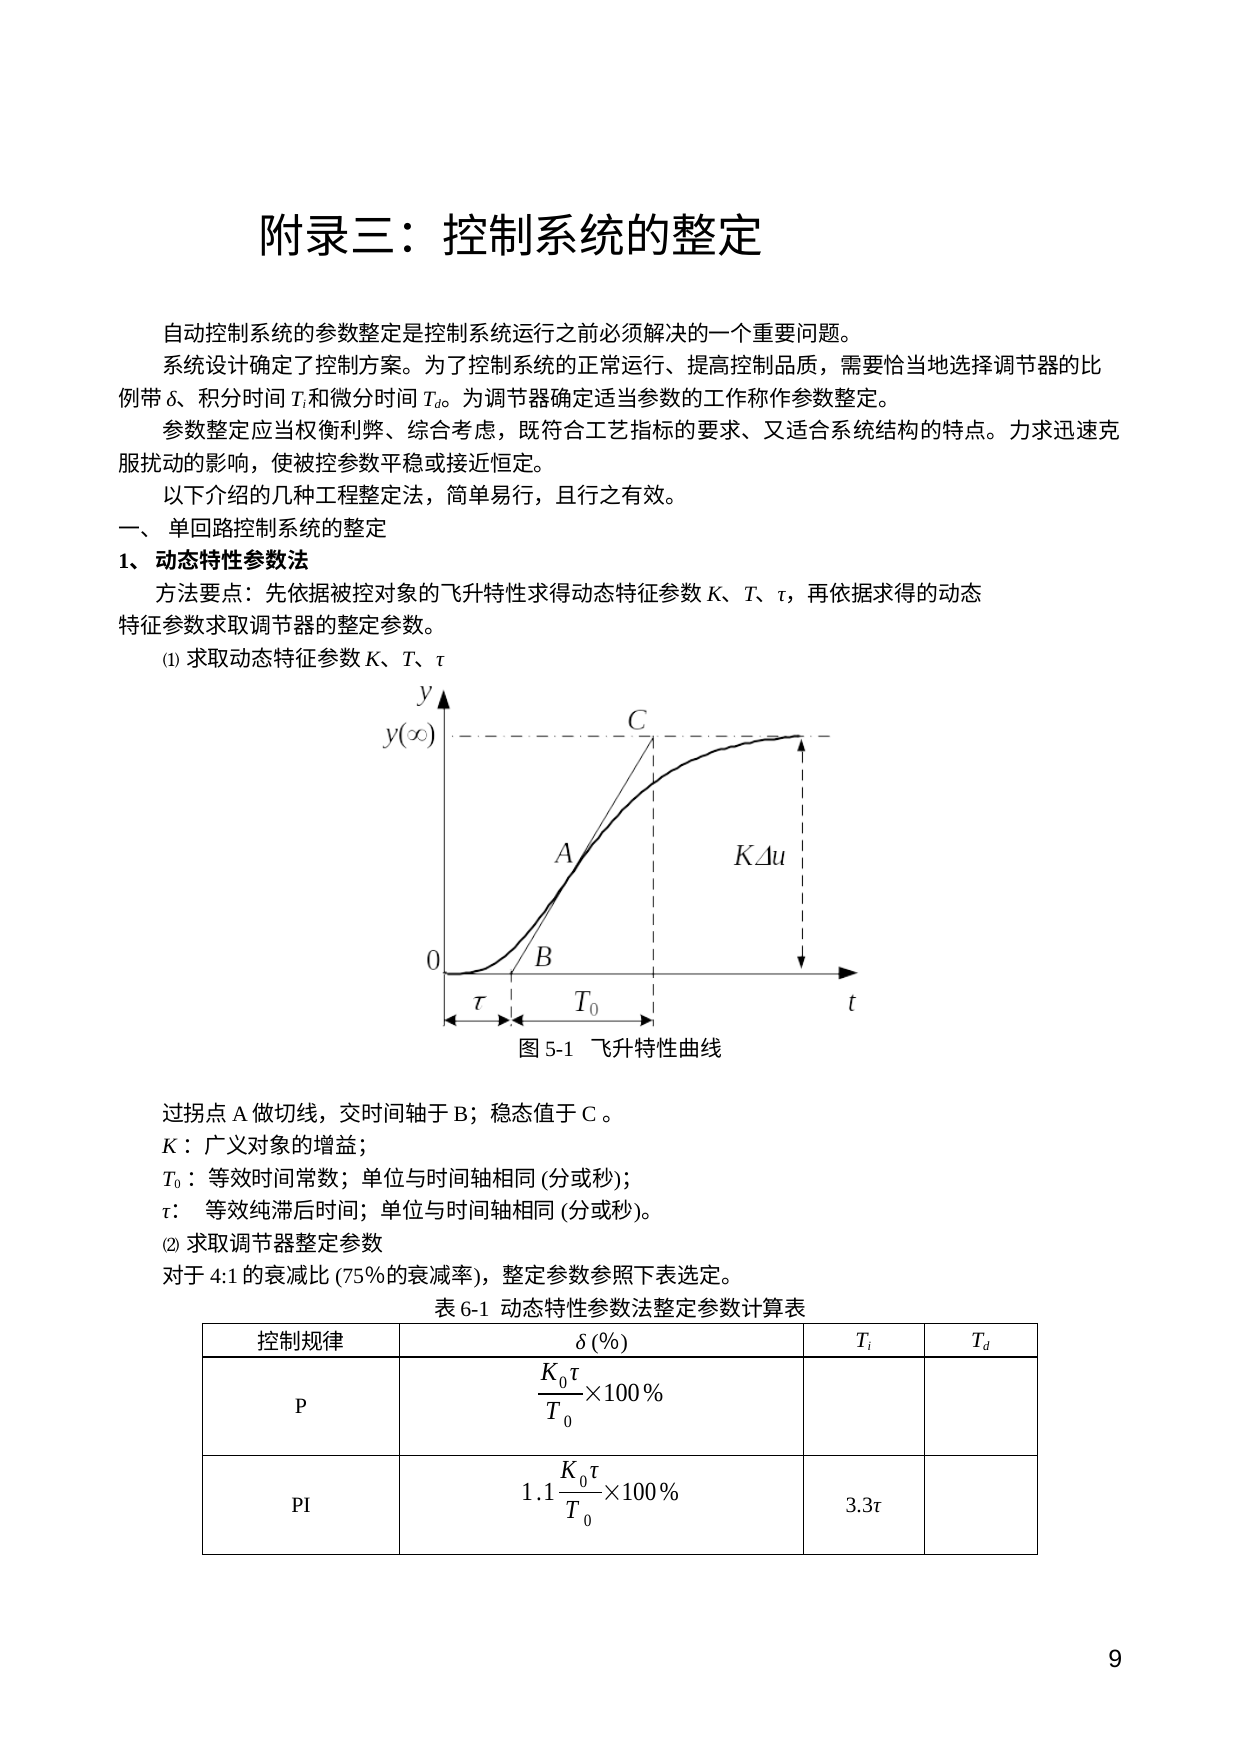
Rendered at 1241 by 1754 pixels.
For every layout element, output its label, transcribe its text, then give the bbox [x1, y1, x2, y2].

list 单回路控制系统的整定 [118, 510, 1122, 543]
text 方法要点：先依据被控对象的飞升特性求得动态特征参数K、T、τ，再依据求得的动态 [156, 575, 1122, 608]
text T0 ：等效时间常数；单位与时间轴相同 (分或秒)； [118, 1160, 1122, 1193]
subtitle 附录三：控制系统的整定 [259, 183, 1122, 281]
text ⑵ 求取调节器整定参数 [118, 1225, 1122, 1258]
table_cell [400, 1456, 803, 1553]
text 特征参数求取调节器的整定参数。 [118, 608, 1122, 640]
text 过拐点A做切线，交时间轴于B；稳态值于C 。 [118, 1095, 1122, 1128]
table_cell [804, 1358, 924, 1455]
text K ：广义对象的增益； [118, 1128, 1122, 1160]
table_header δ (％) [400, 1324, 803, 1356]
text 系统设计确定了控制方案。为了控制系统的正常运行、提高控制品质，需要恰当地选择调节器的比例带δ、积分时间Ti和微分时间Td。为调节器确定适当参数的工作称作参数整定。 [118, 348, 1122, 413]
table_header Ti [804, 1324, 924, 1356]
table_cell 3.3τ [804, 1456, 924, 1553]
text 对于4:1的衰减比 (75％的衰减率)，整定参数参照下表选定。 [118, 1258, 1122, 1290]
table_cell PI [203, 1456, 399, 1553]
text 表6-1 动态特性参数法整定参数计算表 [118, 1290, 1122, 1323]
text 参数整定应当权衡利弊、综合考虑，既符合工艺指标的要求、又适合系统结构的特点。力求迅速克服扰动的影响，使被控参数平稳或接近恒定。 [118, 413, 1122, 478]
table_cell [400, 1358, 803, 1455]
text ⑴ 求取动态特征参数K、T、τ [118, 640, 1122, 673]
text 以下介绍的几种工程整定法，简单易行，且行之有效。 [118, 478, 1122, 510]
table_header 控制规律 [203, 1324, 399, 1356]
table_header Td [925, 1324, 1037, 1356]
table_cell [925, 1358, 1037, 1455]
table_cell P [203, 1358, 399, 1455]
list 动态特性参数法 [118, 543, 1122, 575]
text 图5-1 飞升特性曲线 [118, 1030, 1122, 1063]
text τ： 等效纯滞后时间；单位与时间轴相同 (分或秒)。 [118, 1193, 1122, 1225]
text 自动控制系统的参数整定是控制系统运行之前必须解决的一个重要问题。 [118, 315, 1122, 348]
table_cell [925, 1456, 1037, 1553]
